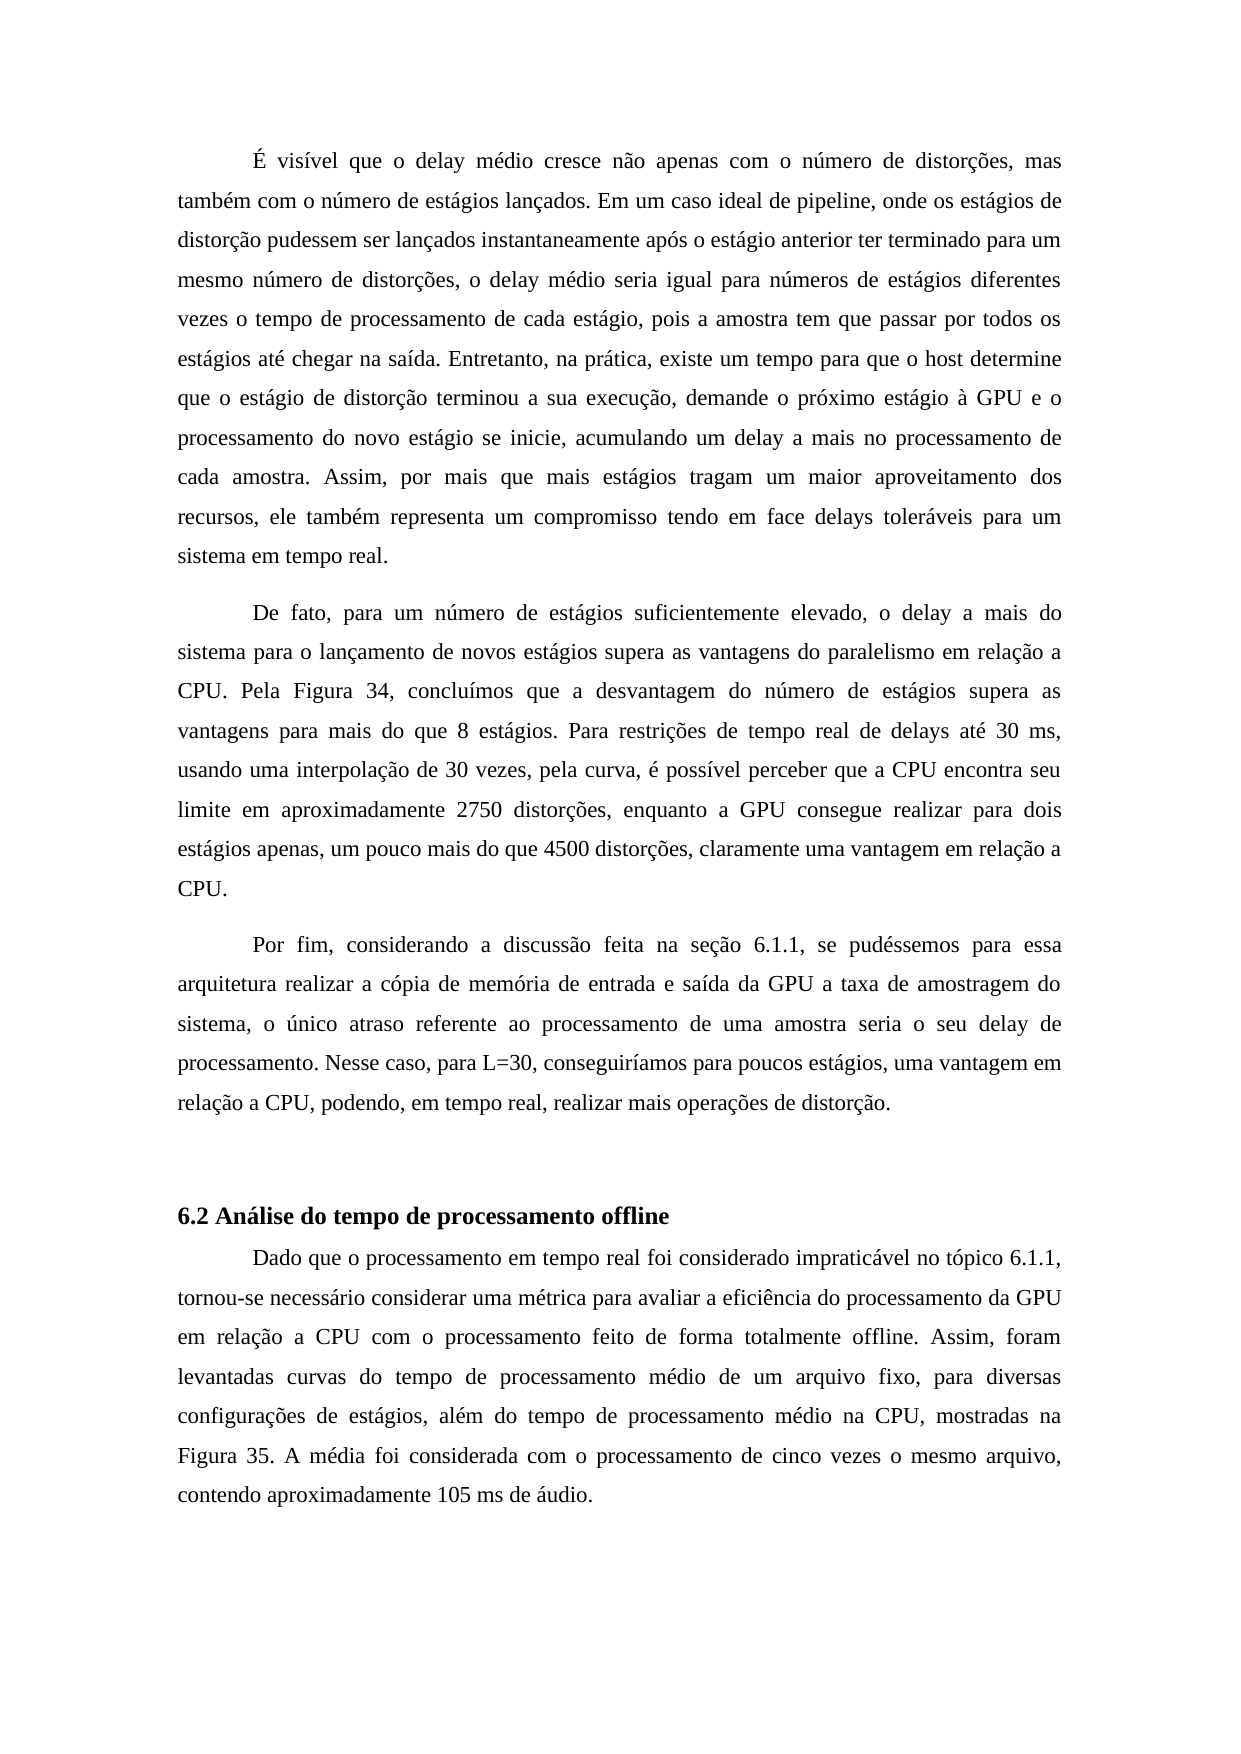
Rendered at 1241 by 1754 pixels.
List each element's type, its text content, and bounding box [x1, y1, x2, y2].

text Dado que o processamento em tempo real foi considerado impraticável no tópico 6.1.1, tornou-se necessário considerar uma métrica para avaliar a eficiência do processamento da GPU em relação a CPU com o processamento feito de forma totalmente offline. Assim, foram levantadas curvas do tempo de processamento médio de um arquivo fixo, para diversas configurações de estágios, além do tempo de processamento médio na CPU, mostradas na Figura 35. A média foi considerada com o processamento de cinco vezes o mesmo arquivo, contendo aproximadamente 105 ms de áudio. [177, 1244, 1063, 1508]
text É visível que o delay médio cresce não apenas com o número de distorções, mas também com o número de estágios lançados. Em um caso ideal de pipeline, onde os estágios de distorção pudessem ser lançados instantaneamente após o estágio anterior ter terminado para um mesmo número de distorções, o delay médio seria igual para números de estágios diferentes vezes o tempo de processamento de cada estágio, pois a amostra tem que passar por todos os estágios até chegar na saída. Entretanto, na prática, existe um tempo para que o host determine que o estágio de distorção terminou a sua execução, demande o próximo estágio à GPU e o processamento do novo estágio se inicie, acumulando um delay a mais no processamento de cada amostra. Assim, por mais que mais estágios tragam um maior aproveitamento dos recursos, ele também representa um compromisso tendo em face delays toleráveis para um sistema em tempo real. [177, 148, 1063, 569]
subtitle 6.2 Análise do tempo de processamento offline [177, 1201, 1063, 1230]
text De fato, para um número de estágios suficientemente elevado, o delay a mais do sistema para o lançamento de novos estágios supera as vantagens do paralelismo em relação a CPU. Pela Figura 34, concluímos que a desvantagem do número de estágios supera as vantagens para mais do que 8 estágios. Para restrições de tempo real de delays até 30 ms, usando uma interpolação de 30 vezes, pela curva, é possível perceber que a CPU encontra seu limite em aproximadamente 2750 distorções, enquanto a GPU consegue realizar para dois estágios apenas, um pouco mais do que 4500 distorções, claramente uma vantagem em relação a CPU. [177, 598, 1063, 901]
text Por fim, considerando a discussão feita na seção 6.1.1, se pudéssemos para essa arquitetura realizar a cópia de memória de entrada e saída da GPU a taxa de amostragem do sistema, o único atraso referente ao processamento de uma amostra seria o seu delay de processamento. Nesse caso, para L=30, conseguiríamos para poucos estágios, uma vantagem em relação a CPU, podendo, em tempo real, realizar mais operações de distorção. [177, 931, 1063, 1115]
